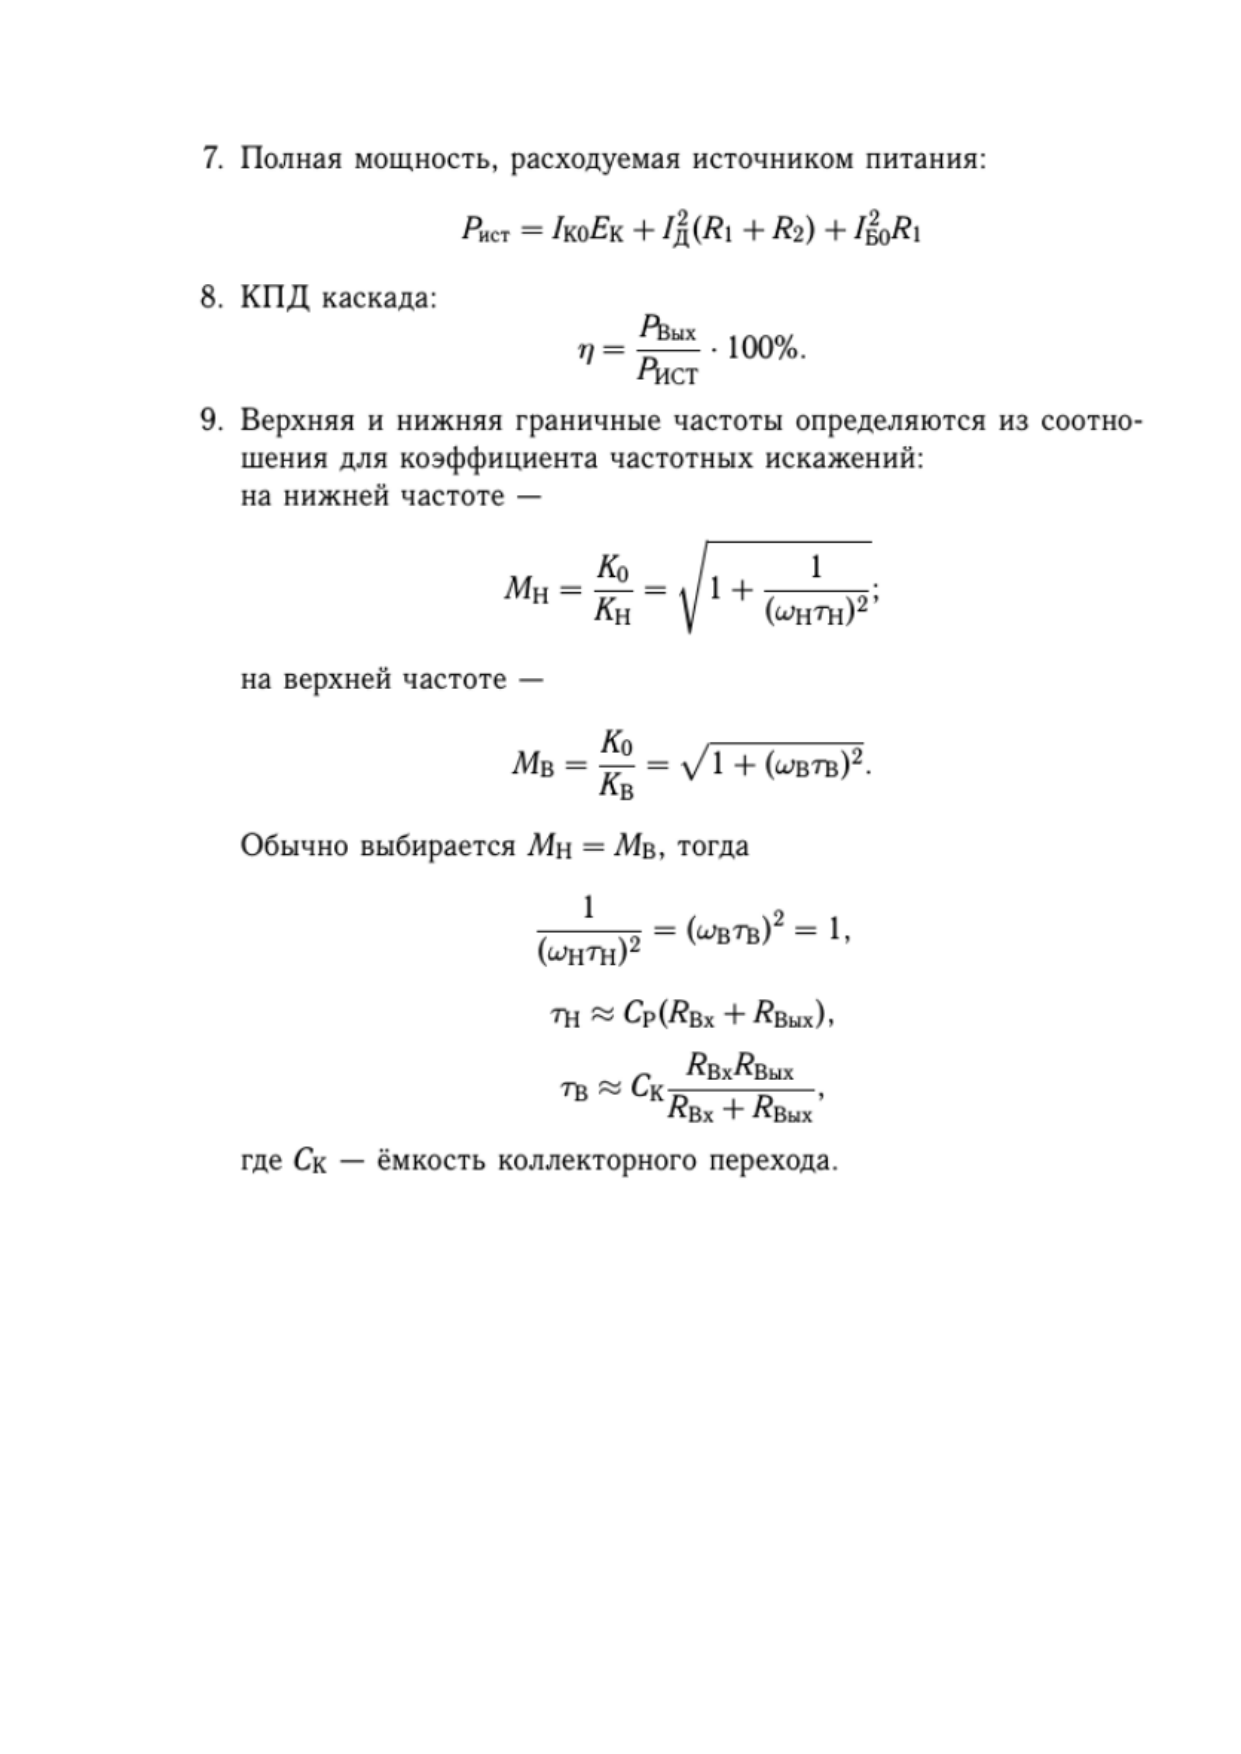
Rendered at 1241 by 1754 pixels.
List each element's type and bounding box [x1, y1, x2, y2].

picture [177, 118, 1152, 1184]
